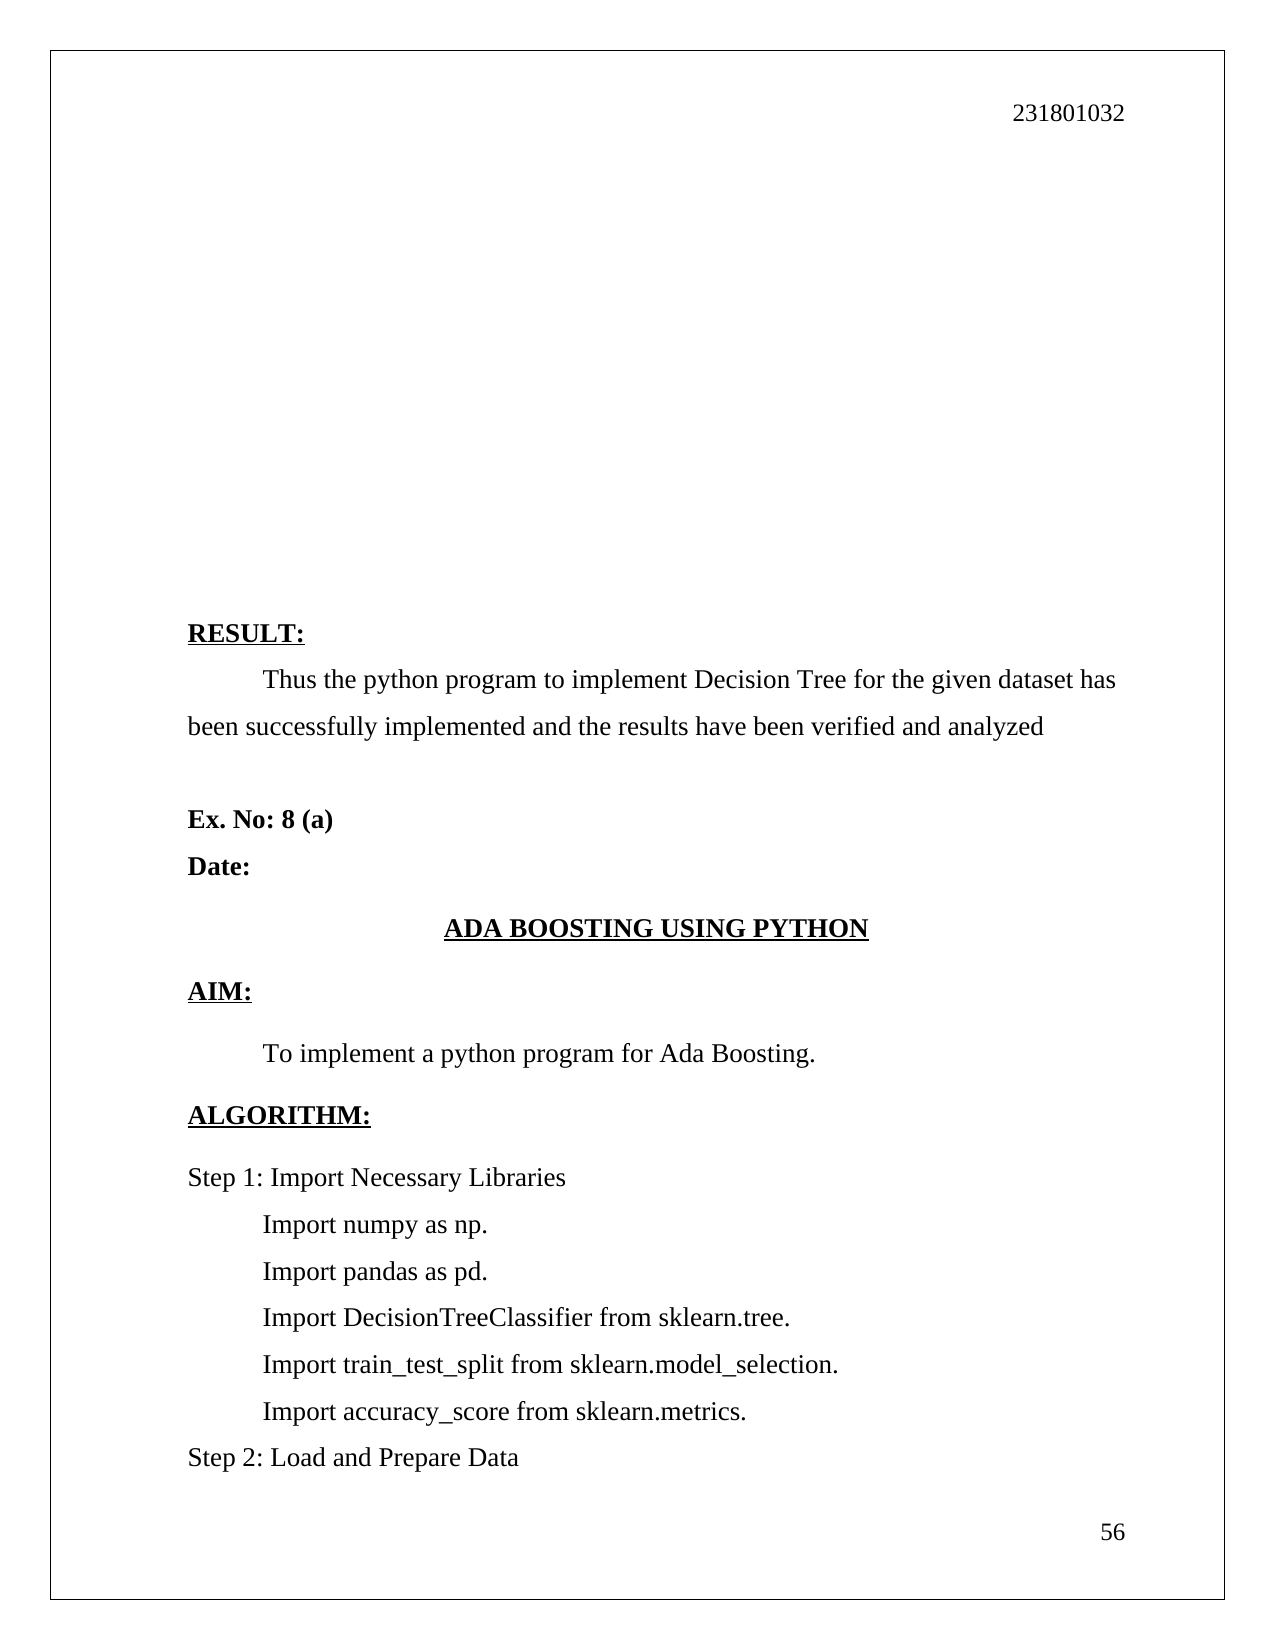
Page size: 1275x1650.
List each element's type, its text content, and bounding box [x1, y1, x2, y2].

text Ex. No: 8 (a) [187, 803, 1125, 834]
text Import DecisionTreeClassifier from sklearn.tree. [262, 1301, 1125, 1333]
text RESULT: [187, 617, 1125, 648]
text Thus the python program to implement Decision Tree for the given dataset has been successfully implemented and the results have been verified and analyzed [187, 663, 1125, 741]
text AIM: [187, 974, 1125, 1006]
text Import accuracy_score from sklearn.metrics. [262, 1395, 1125, 1426]
text Step 1: Import Necessary Libraries [187, 1161, 1125, 1193]
text ADA BOOSTING USING PYTHON [187, 912, 1125, 943]
text Import numpy as np. [262, 1208, 1125, 1239]
text Import train_test_split from sklearn.model_selection. [262, 1348, 1125, 1379]
text Import pandas as pd. [262, 1255, 1125, 1286]
text To implement a python program for Ada Boosting. [187, 1037, 1125, 1068]
text ALGORITHM: [187, 1099, 1125, 1130]
text Date: [187, 850, 1125, 881]
text Step 2: Load and Prepare Data [187, 1441, 1125, 1473]
